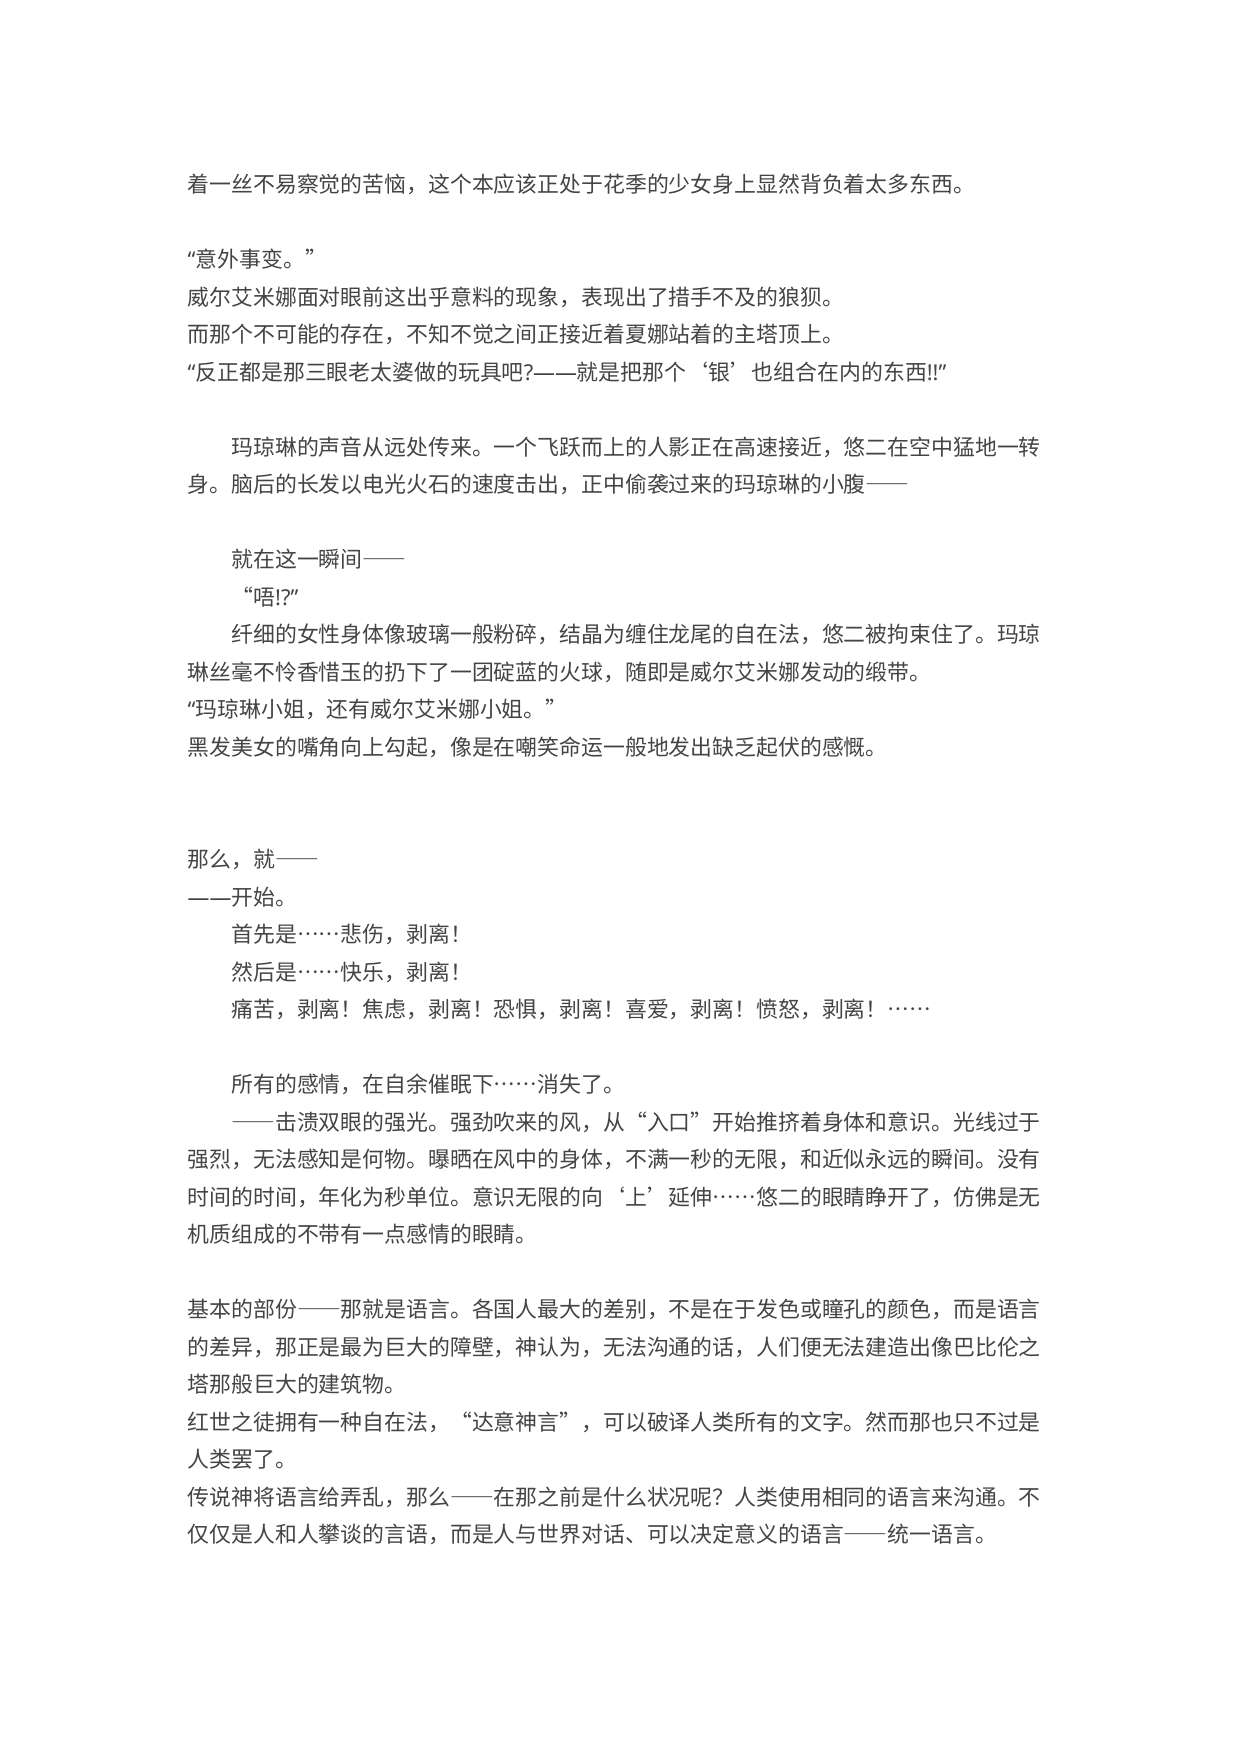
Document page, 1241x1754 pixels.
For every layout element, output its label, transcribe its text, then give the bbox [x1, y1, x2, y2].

text 玛琼琳的声音从远处传来。一个飞跃而上的人影正在高速接近，悠二在空中猛地一转身。脑后的长发以电光火石的速度击出，正中偷袭过来的玛琼琳的小腹——0 @9 N* v# g( W- U* g+ \ [187, 427, 1053, 539]
text “意外事变。”; a3 P7 K6 p$ F# ]4 C9 h3 m& ?5 v [187, 239, 1053, 277]
text 而那个不可能的存在，不知不觉之间正接近着夏娜站着的主塔顶上。! x. }4 \& E' x% S: }1 z' t [187, 314, 1053, 352]
text 痛苦，剥离！焦虑，剥离！恐惧，剥离！喜爱，剥离！愤怒，剥离！……6 }$ J2 t; c" N, P ?: v [187, 989, 1053, 1064]
text 那么，就——& |0 \5 M: V3 }. p) ^ [187, 839, 1053, 877]
text “玛琼琳小姐，还有威尔艾米娜小姐。” [187, 689, 1053, 727]
text 首先是……悲伤，剥离！& B" x \) J/ g' U/ R3 m [187, 914, 1053, 952]
text ——开始。+ D9 T) z/ v5 L% N [187, 877, 1053, 914]
text 基本的部份——那就是语言。各国人最大的差别，不是在于发色或瞳孔的颜色，而是语言的差异，那正是最为巨大的障壁，神认为，无法沟通的话，人们便无法建造出像巴比伦之塔那般巨大的建筑物。 [187, 1289, 1053, 1402]
text 纤细的女性身体像玻璃一般粉碎，结晶为缠住龙尾的自在法，悠二被拘束住了。玛琼琳丝毫不怜香惜玉的扔下了一团碇蓝的火球，随即是威尔艾米娜发动的缎带。 [187, 614, 1053, 689]
text 然后是……快乐，剥离！: D' s* p% s7 g( V# i, @% P, R [187, 952, 1053, 989]
text ——击溃双眼的强光。强劲吹来的风，从“入口”开始推挤着身体和意识。光线过于强烈，无法感知是何物。曝晒在风中的身体，不满一秒的无限，和近似永远的瞬间。没有时间的时间，年化为秒单位。意识无限的向‘上’延伸……悠二的眼睛睁开了，仿佛是无机质组成的不带有一点感情的眼睛。& t+ X$ z8 o$ Q0 L; Y[一次购买，终身免费&更新，缺失^章节等，请记住唯一联#系方式2*4小时在线客服QQ@646208907以及备用QQ2775269676] [187, 1102, 1053, 1289]
text 威尔艾米娜面对眼前这出乎意料的现象，表现出了措手不及的狼狈。9 N/ A' L! _ F7 P3 N _ [187, 277, 1053, 314]
text “反正都是那三眼老太婆做的玩具吧?——就是把那个‘银’也组合在内的东西!!”+ D5 N( R) R+ k( ~3 [5 P; U [187, 352, 1053, 427]
text “唔!?”: [6 |7 C, V( i9 `9 I. d [187, 577, 1053, 614]
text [187, 164, 1053, 239]
text 黑发美女的嘴角向上勾起，像是在嘲笑命运一般地发出缺乏起伏的感慨。; R0 x# b( I' z) C( _- \[一次购买，终身免费更新，缺失章节等，请记住唯一联&系方式%24小时在线客服QQ646208907以及备用QQ2775~^26*9676] [187, 727, 1053, 839]
text 就在这一瞬间——: w. @2 ~7 u5 X4 t& y( I6 g; O+ b [187, 539, 1053, 577]
text 红世之徒拥有一种自在法，“达意神言”，可以破译人类所有的文字。然而那也只不过是人类罢了。 [187, 1402, 1053, 1477]
text 所有的感情，在自余催眠下……消失了。 [187, 1064, 1053, 1102]
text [187, 1477, 1053, 1552]
